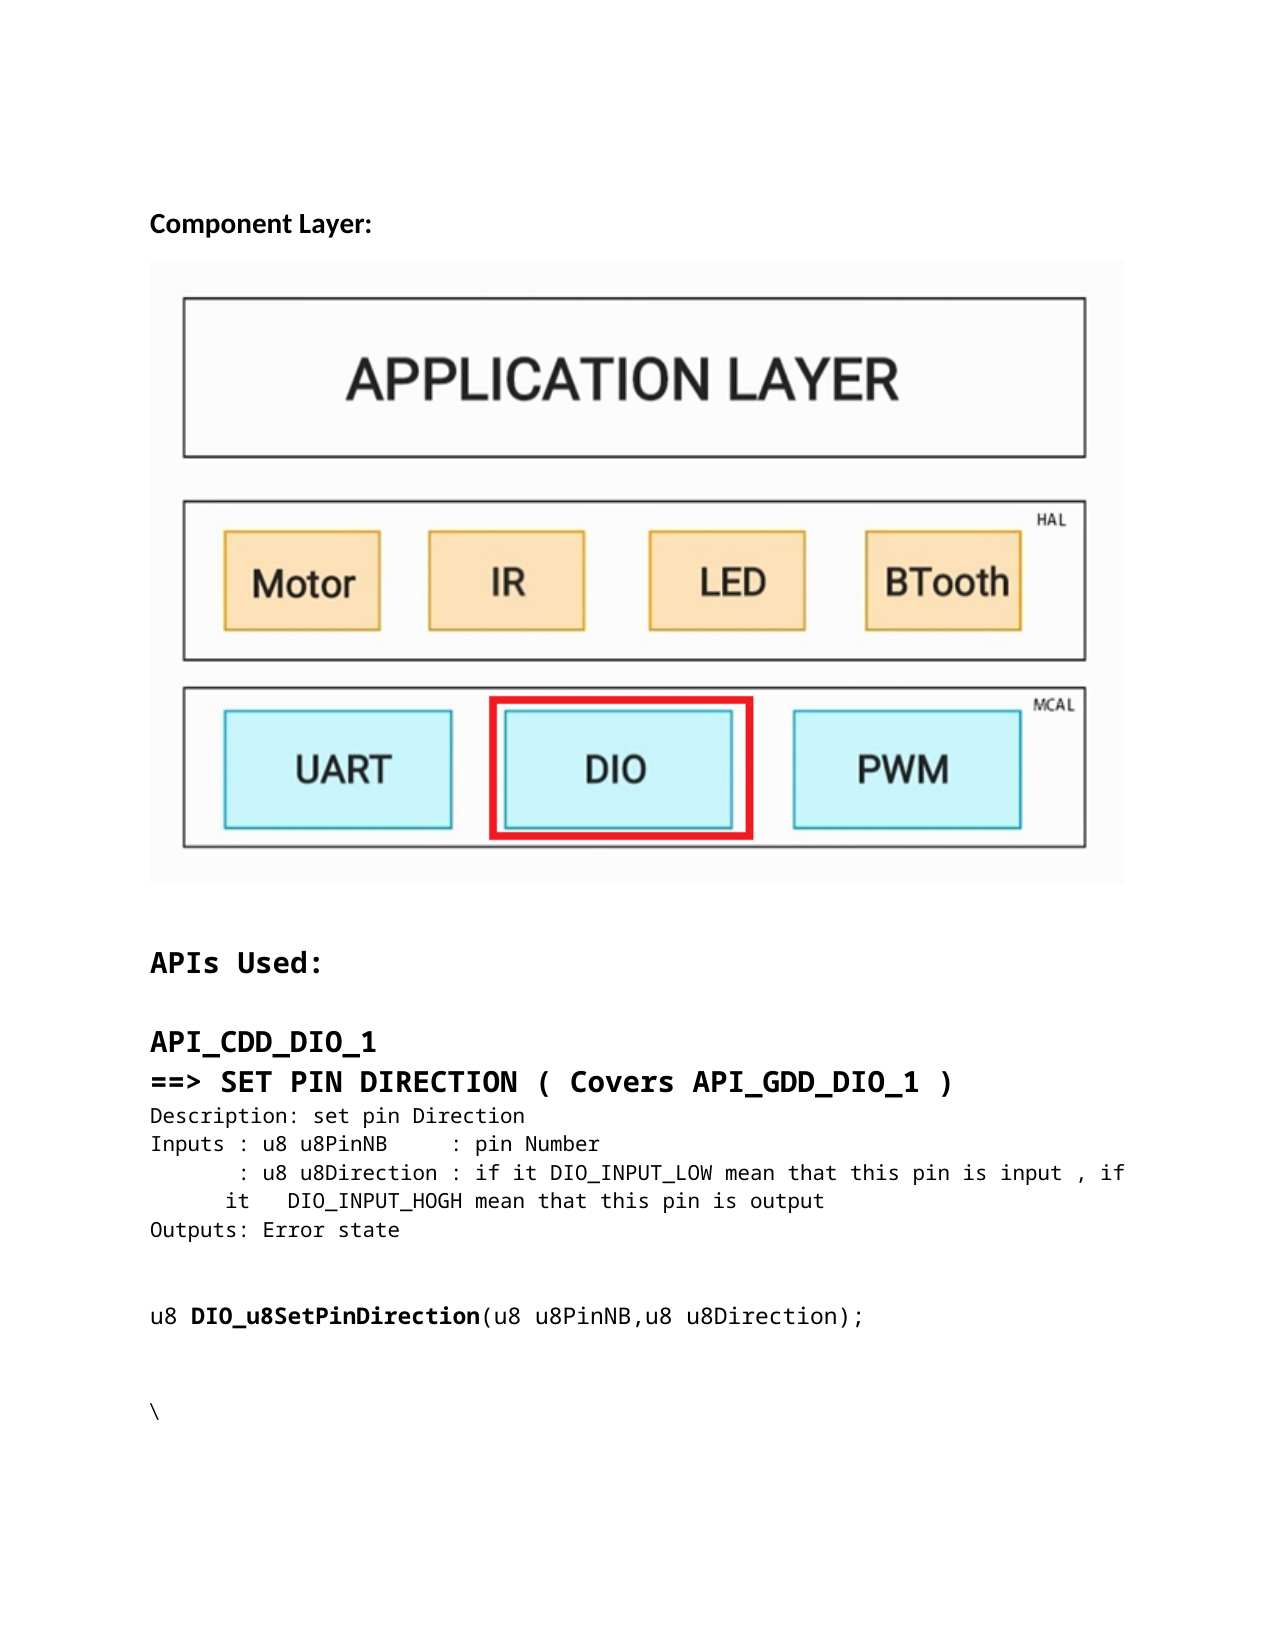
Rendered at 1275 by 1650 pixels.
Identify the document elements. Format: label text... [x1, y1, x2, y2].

text u8 DIO_u8SetPinDirection(u8 u8PinNB,u8 u8Direction); [150, 1300, 1125, 1331]
text ==> SET PIN DIRECTION ( Covers API_GDD_DIO_1 ) [150, 1061, 1125, 1101]
text API_CDD_DIO_1 [150, 1022, 1125, 1061]
text : u8 u8Direction : if it DIO_INPUT_LOW mean that this pin is input , if it DIO_INPUT_HOGH mean that this pin is output [225, 1158, 1125, 1215]
text \ [150, 1397, 1125, 1425]
picture [150, 260, 1125, 884]
text Inputs : u8 u8PinNB : pin Number [150, 1129, 1125, 1158]
text Description: set pin Direction [150, 1101, 1125, 1129]
text APIs Used: [150, 942, 1125, 982]
text Outputs: Error state [150, 1215, 1125, 1243]
text Component Layer: [150, 205, 1125, 241]
